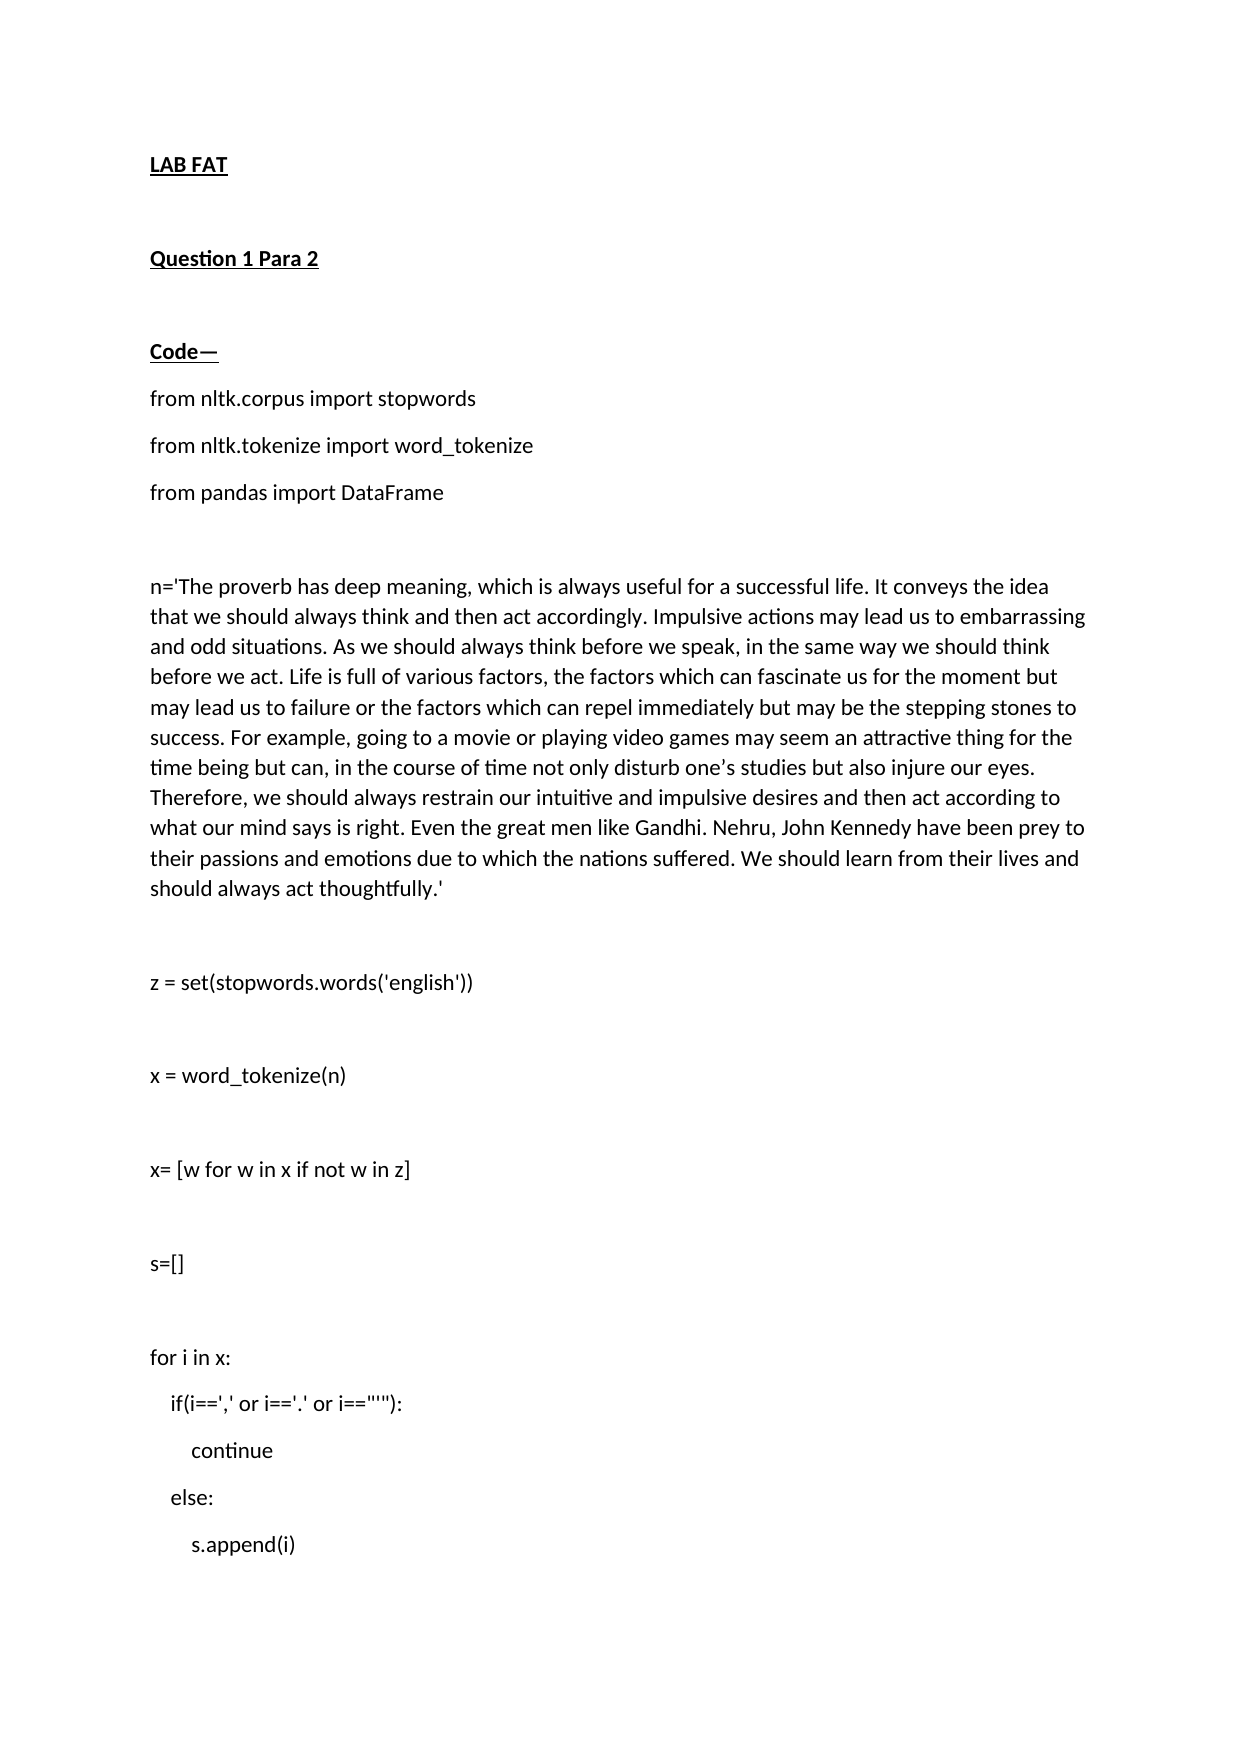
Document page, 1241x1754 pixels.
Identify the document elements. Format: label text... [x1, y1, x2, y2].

text s.append(i) [150, 1530, 1090, 1558]
text else: [150, 1483, 1090, 1511]
text Code— [150, 337, 1090, 366]
text n='The proverb has deep meaning, which is always useful for a successful life. It conveys the idea that we should always think and then act accordingly. Impulsive actions may lead us to embarrassing and odd situations. As we should always think before we speak, in the same way we should think before we act. Life is full of various factors, the factors which can fascinate us for the moment but may lead us to failure or the factors which can repel immediately but may be the stepping stones to success. For example, going to a movie or playing video games may seem an attractive thing for the time being but can, in the course of time not only disturb one’s studies but also injure our eyes. Therefore, we should always restrain our intuitive and impulsive desires and then act according to what our mind says is right. Even the great men like Gandhi. Nehru, John Kennedy have been prey to their passions and emotions due to which the nations suffered. We should learn from their lives and should always act thoughtfully.' [150, 572, 1090, 902]
text from pandas import DataFrame [150, 478, 1090, 506]
text x = word_tokenize(n) [150, 1061, 1090, 1089]
text for i in x: [150, 1343, 1090, 1371]
text s=[] [150, 1249, 1090, 1277]
text from nltk.tokenize import word_tokenize [150, 431, 1090, 459]
text continue [150, 1436, 1090, 1464]
text from nltk.corpus import stopwords [150, 384, 1090, 412]
text LAB FAT [150, 150, 1090, 178]
text Question 1 Para 2 [150, 244, 1090, 272]
text z = set(stopwords.words('english')) [150, 968, 1090, 996]
text if(i==',' or i=='.' or i=="'"): [150, 1389, 1090, 1418]
text x= [w for w in x if not w in z] [150, 1155, 1090, 1183]
